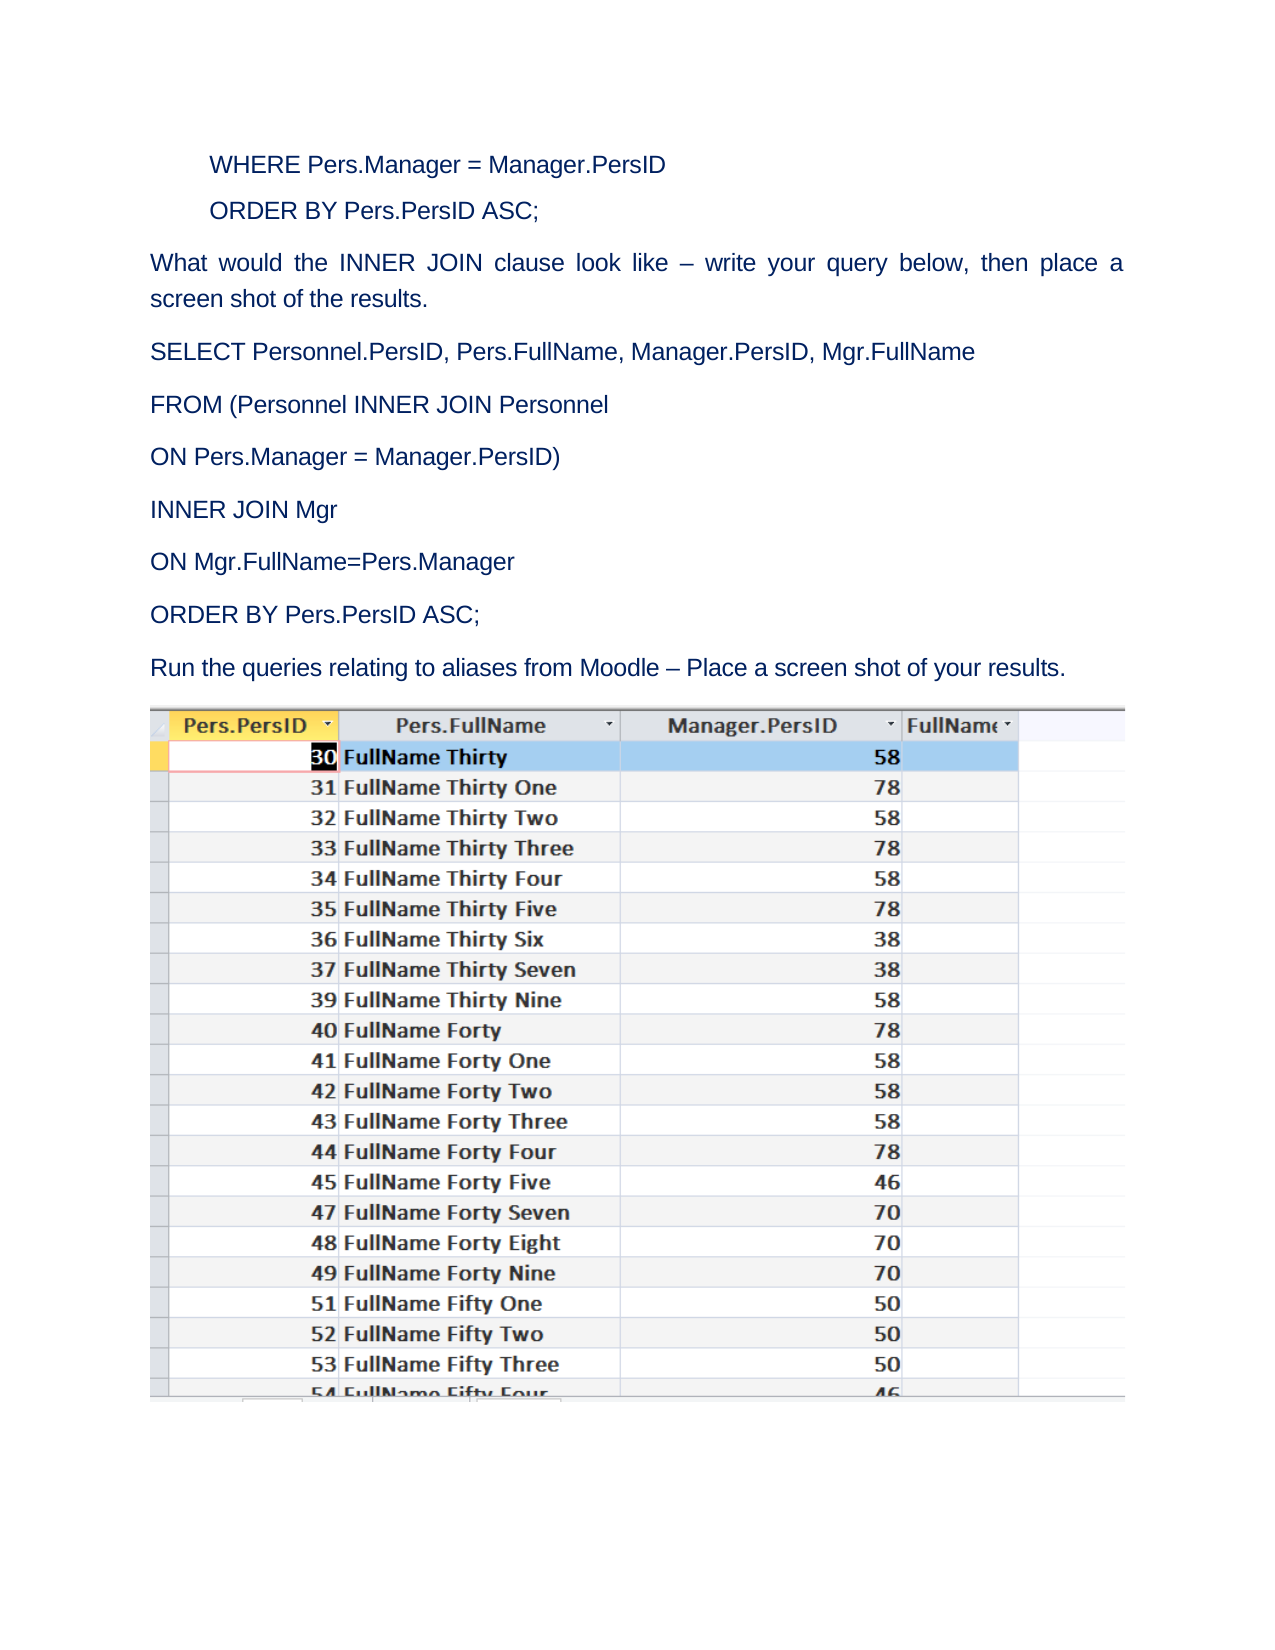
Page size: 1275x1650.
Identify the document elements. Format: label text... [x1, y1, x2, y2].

picture [150, 705, 1125, 1402]
text SELECT Personnel.PersID, Pers.FullName, Manager.PersID, Mgr.FullName [150, 337, 1125, 366]
text WHERE Pers.Manager = Manager.PersID [209, 150, 1125, 179]
text FROM (Personnel INNER JOIN Personnel [150, 389, 1125, 418]
text ON Mgr.FullName=Pers.Manager [150, 547, 1125, 576]
text What would the INNER JOIN clause look like – write your query below, then place a screen shot of the results. [150, 248, 1125, 313]
text ON Pers.Manager = Manager.PersID) [150, 442, 1125, 471]
text ORDER BY Pers.PersID ASC; [209, 196, 1125, 224]
text INNER JOIN Mgr [150, 495, 1125, 523]
text ORDER BY Pers.PersID ASC; [150, 600, 1125, 629]
text Run the queries relating to aliases from Moodle – Place a screen shot of your results. [150, 653, 1125, 681]
